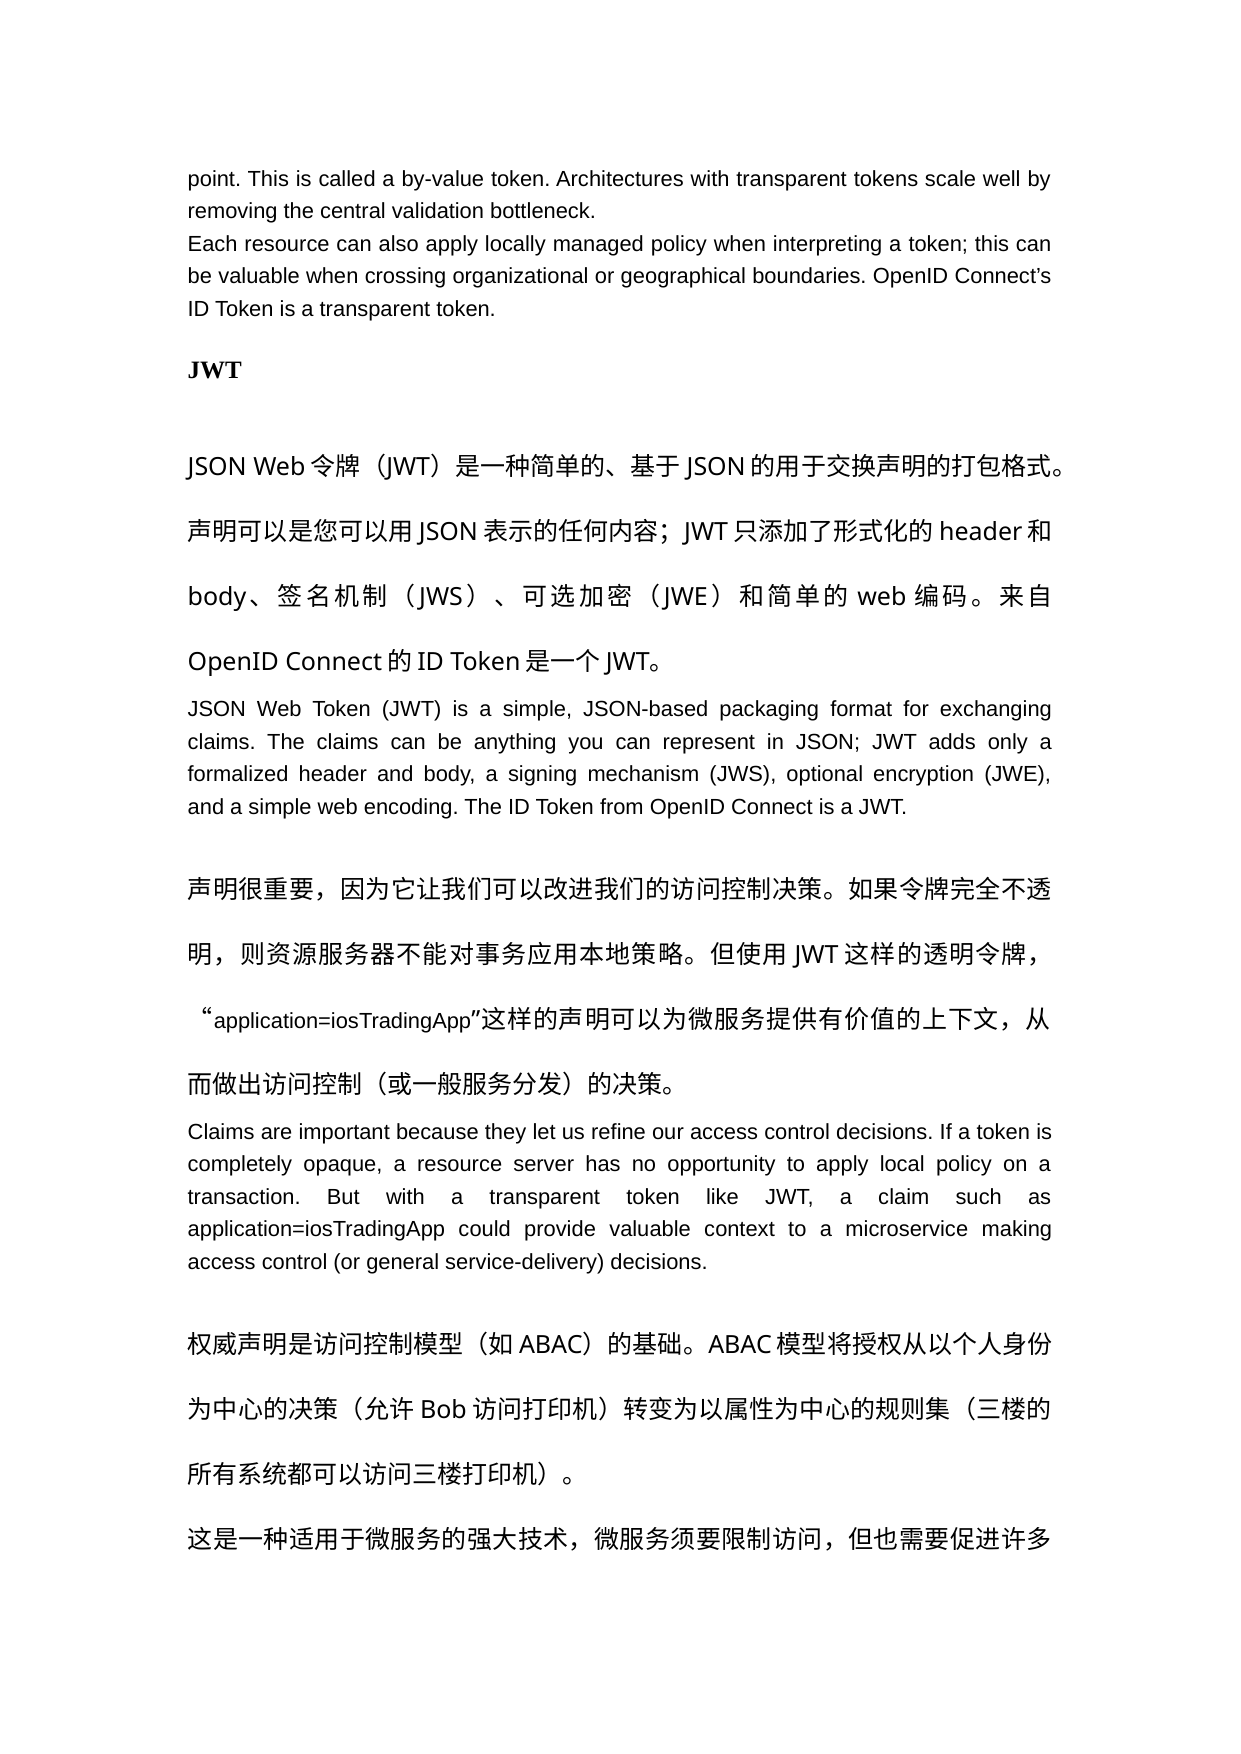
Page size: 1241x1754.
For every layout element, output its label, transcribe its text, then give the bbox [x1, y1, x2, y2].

text Each resource can also apply locally managed policy when interpreting a token; this can be valuable when crossing organizational or geographical boundaries. OpenID Connect’s ID Token is a transparent token. [187, 227, 1053, 324]
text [187, 1505, 1053, 1570]
subtitle JWT [187, 354, 1053, 386]
text JSON Web Token (JWT) is a simple, JSON-based packaging format for exchanging claims. The claims can be anything you can represent in JSON; JWT adds only a formalized header and body, a signing mechanism (JWS), optional encryption (JWE), and a simple web encoding. The ID Token from OpenID Connect is a JWT. [187, 692, 1053, 822]
text Claims are important because they let us refine our access control decisions. If a token is completely opaque, a resource server has no opportunity to apply local policy on a transaction. But with a transparent token like JWT, a claim such as application=iosTradingApp could provide valuable context to a microservice making access control (or general service-delivery) decisions. [187, 1115, 1053, 1277]
text JSON Web令牌（JWT）是一种简单的、基于JSON的用于交换声明的打包格式。声明可以是您可以用JSON表示的任何内容；JWT只添加了形式化的header和body、签名机制（JWS）、可选加密（JWE）和简单的web编码。来自OpenID Connect的ID Token是一个JWT。 [187, 432, 1053, 692]
text 权威声明是访问控制模型（如ABAC）的基础。ABAC模型将授权从以个人身份为中心的决策（允许Bob访问打印机）转变为以属性为中心的规则集（三楼的所有系统都可以访问三楼打印机）。 [187, 1310, 1053, 1505]
text 声明很重要，因为它让我们可以改进我们的访问控制决策。如果令牌完全不透明，则资源服务器不能对事务应用本地策略。但使用JWT这样的透明令牌，“application=iosTradingApp”这样的声明可以为微服务提供有价值的上下文，从而做出访问控制（或一般服务分发）的决策。 [187, 855, 1053, 1115]
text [187, 162, 1053, 227]
